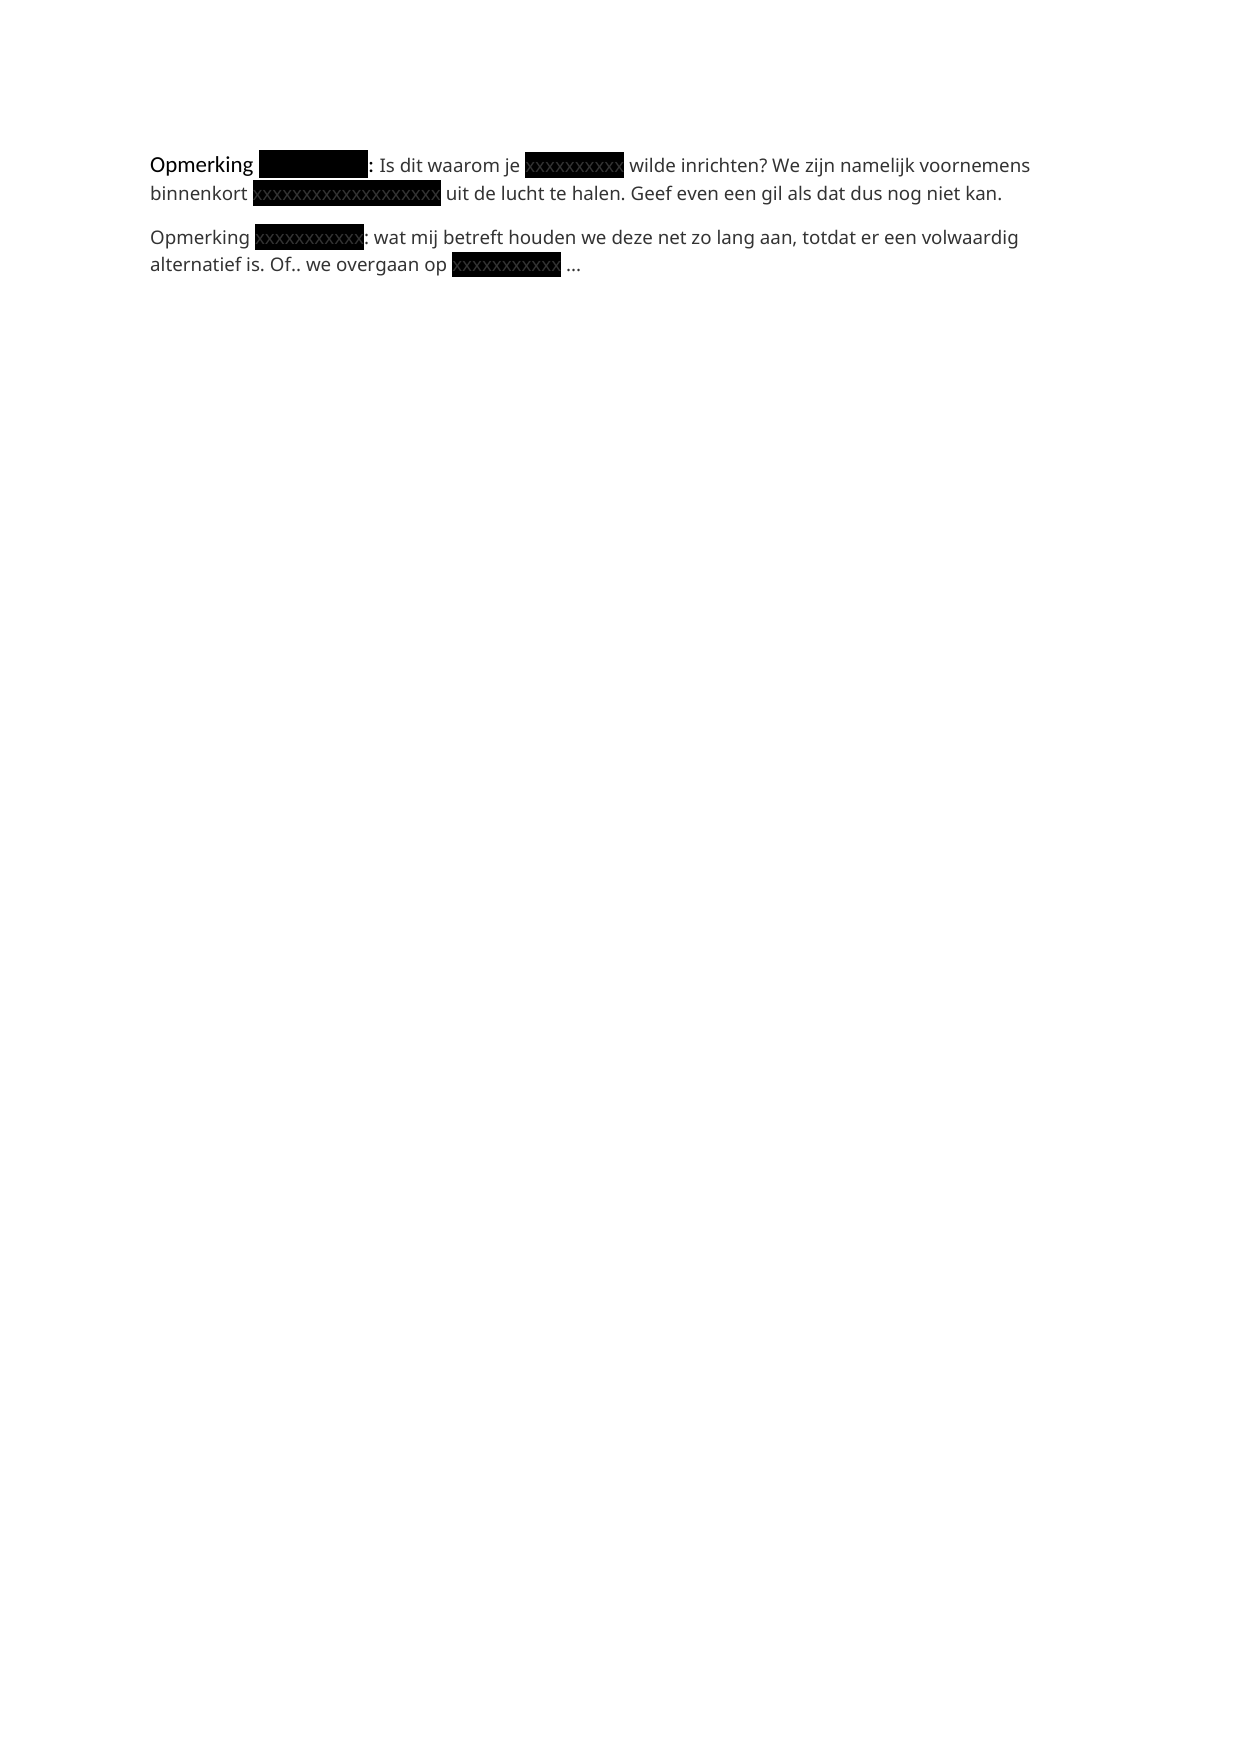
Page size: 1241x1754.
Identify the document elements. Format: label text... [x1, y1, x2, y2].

text Opmerking xxxxxxxxxxx: wat mij betreft houden we deze net zo lang aan, totdat er een volwaardig alternatief is. Of.. we overgaan op xxxxxxxxxxx ... [150, 224, 1090, 277]
text Opmerking xxxxxxxxxxx: Is dit waarom je xxxxxxxxxx wilde inrichten? We zijn namelijk voornemens binnenkort xxxxxxxxxxxxxxxxxxx uit de lucht te halen. Geef even een gil als dat dus nog niet kan. [150, 150, 1090, 206]
